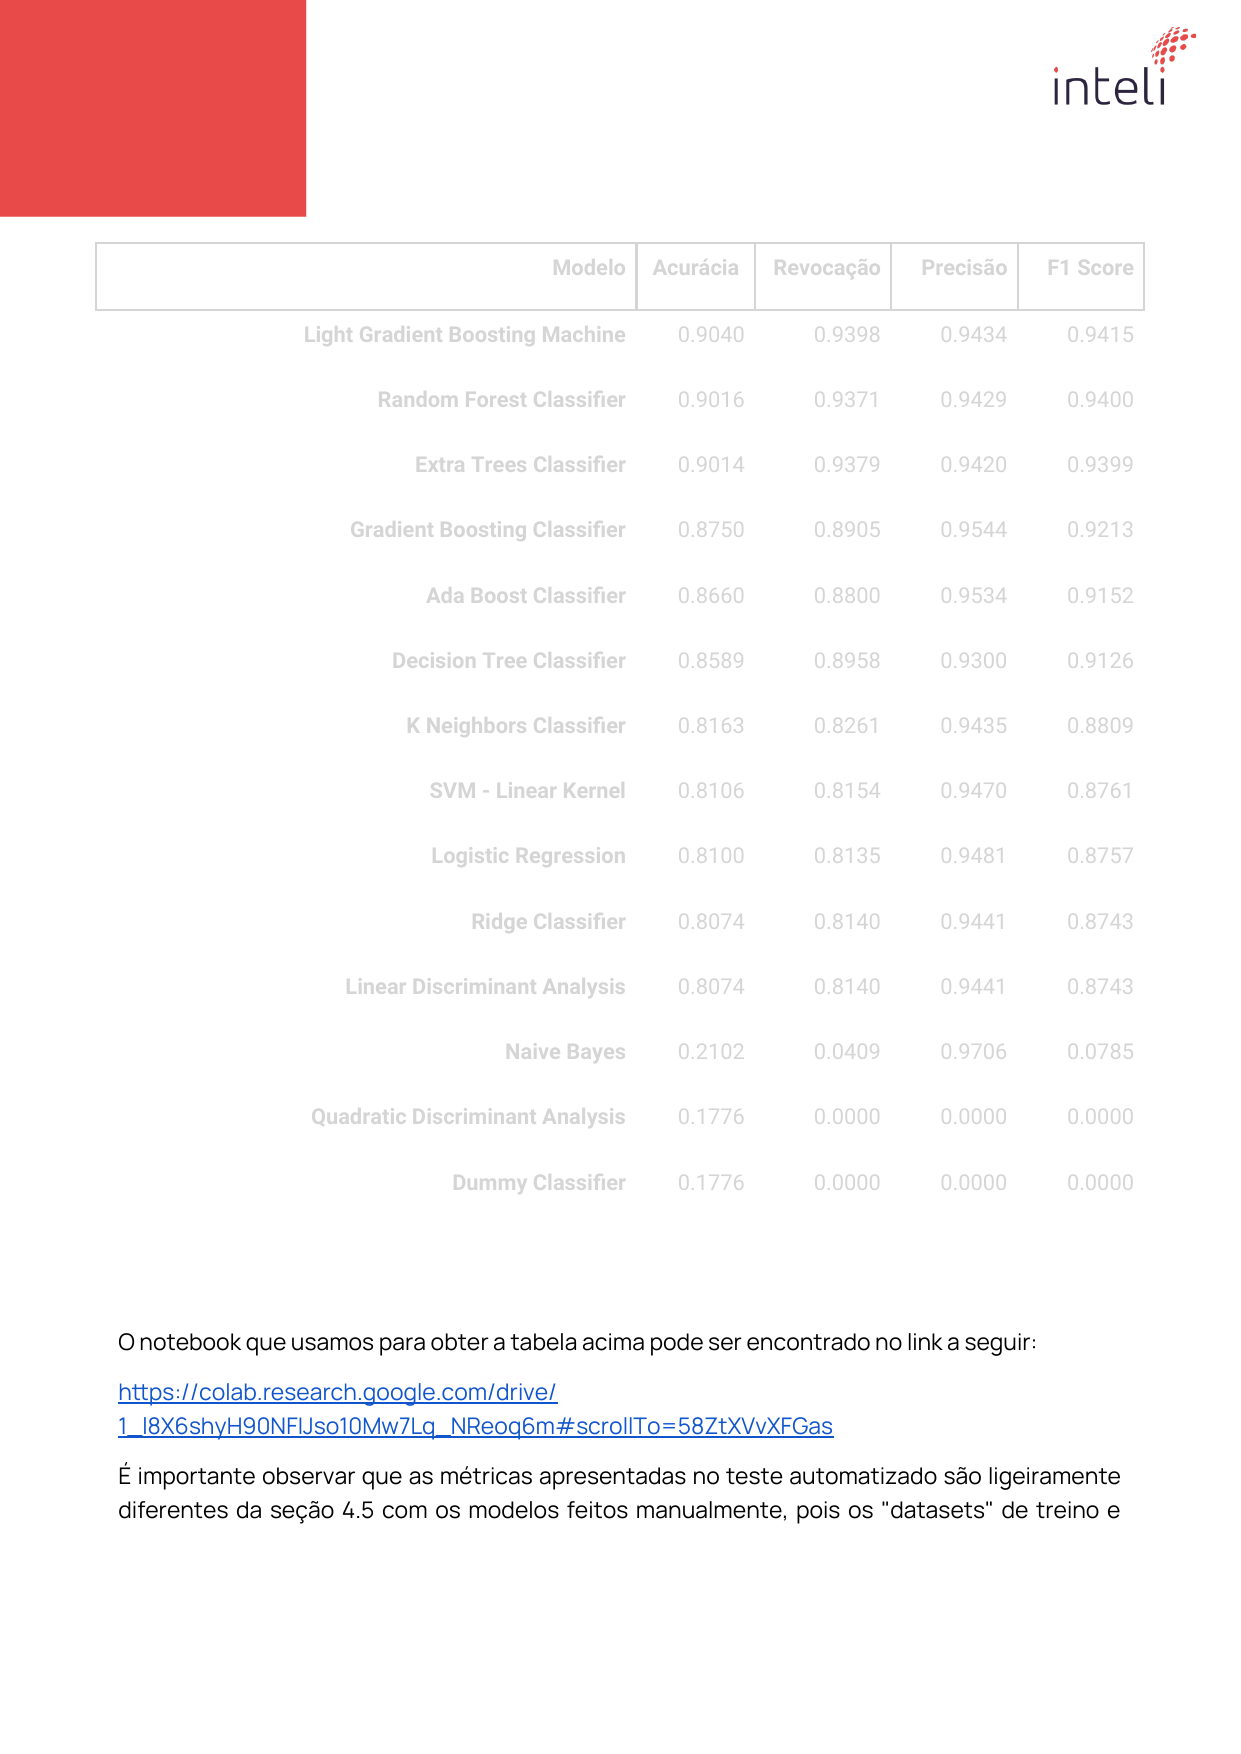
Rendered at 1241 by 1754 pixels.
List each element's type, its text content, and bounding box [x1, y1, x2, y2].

table_cell 0.9441 [891, 898, 1018, 963]
table_header Modelo [97, 244, 635, 309]
table_cell 0.8743 [1018, 964, 1144, 1029]
table_cell 0.0000 [1018, 1159, 1144, 1224]
table_cell 0.0000 [755, 1159, 891, 1224]
table_cell 0.8905 [755, 507, 891, 572]
table_header Precisão [892, 244, 1017, 309]
table_cell 0.9415 [1018, 311, 1144, 377]
table_cell 0.9371 [755, 377, 891, 442]
table_cell 0.9040 [636, 311, 755, 377]
table_cell 0.9400 [1018, 377, 1144, 442]
table_cell Random Forest Classifier [96, 377, 636, 442]
table_cell 0.0409 [755, 1029, 891, 1094]
table_cell 0.8074 [636, 898, 755, 963]
table_cell 0.9470 [891, 768, 1018, 833]
table_cell Dummy Classifier [96, 1159, 636, 1224]
table_header F1 Score [1019, 244, 1143, 309]
table_cell 0.1776 [636, 1159, 755, 1224]
table_cell 0.9429 [891, 377, 1018, 442]
picture [0, 0, 307, 217]
table_cell 0.8800 [755, 572, 891, 637]
table_cell 0.8140 [755, 898, 891, 963]
table_cell 0.8140 [755, 964, 891, 1029]
table_cell 0.0000 [755, 1094, 891, 1159]
table_cell Logistic Regression [96, 833, 636, 898]
table_cell 0.9126 [1018, 638, 1144, 703]
table_cell 0.8589 [636, 638, 755, 703]
table_cell SVM - Linear Kernel [96, 768, 636, 833]
table_cell 0.0785 [1018, 1029, 1144, 1094]
table_cell 0.9544 [891, 507, 1018, 572]
table_cell 0.9435 [891, 703, 1018, 768]
table_header Acurácia [638, 244, 754, 309]
table_cell 0.9434 [891, 311, 1018, 377]
table_cell 0.9213 [1018, 507, 1144, 572]
table_cell Ridge Classifier [96, 898, 636, 963]
table_cell Naive Bayes [96, 1029, 636, 1094]
table_cell 0.8750 [636, 507, 755, 572]
table_cell Linear Discriminant Analysis [96, 964, 636, 1029]
table_cell 0.0000 [891, 1159, 1018, 1224]
text O notebook que usamos para obter a tabela acima pode ser encontrado no link a seguir: [118, 1325, 1122, 1357]
table_cell 0.9441 [891, 964, 1018, 1029]
table_cell 0.1776 [636, 1094, 755, 1159]
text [118, 1460, 1122, 1526]
table_cell 0.8761 [1018, 768, 1144, 833]
table_cell 0.8135 [755, 833, 891, 898]
table_cell 0.2102 [636, 1029, 755, 1094]
table_header Revocação [756, 244, 890, 309]
table_cell 0.0000 [1018, 1094, 1144, 1159]
table_cell 0.9534 [891, 572, 1018, 637]
table_cell K Neighbors Classifier [96, 703, 636, 768]
table_cell 0.8163 [636, 703, 755, 768]
table_cell Extra Trees Classifier [96, 442, 636, 507]
text https://colab.research.google.com/drive/1_l8X6shyH90NFIJso10Mw7Lq_NReoq6m#scrollTo=58ZtXVvXFGas [118, 1376, 1122, 1441]
table_cell Quadratic Discriminant Analysis [96, 1094, 636, 1159]
table_cell 0.9152 [1018, 572, 1144, 637]
picture [1054, 27, 1197, 105]
table_cell 0.0000 [891, 1094, 1018, 1159]
table_cell 0.8809 [1018, 703, 1144, 768]
table_cell 0.9300 [891, 638, 1018, 703]
table_cell 0.9398 [755, 311, 891, 377]
table_cell 0.9379 [755, 442, 891, 507]
table_cell 0.9016 [636, 377, 755, 442]
table_cell 0.8743 [1018, 898, 1144, 963]
table_cell 0.9399 [1018, 442, 1144, 507]
table_cell 0.9014 [636, 442, 755, 507]
table_cell 0.8660 [636, 572, 755, 637]
table_cell Ada Boost Classifier [96, 572, 636, 637]
table_cell Decision Tree Classifier [96, 638, 636, 703]
table_cell Light Gradient Boosting Machine [96, 311, 636, 377]
table_cell 0.9481 [891, 833, 1018, 898]
table_cell 0.8106 [636, 768, 755, 833]
table_cell 0.8100 [636, 833, 755, 898]
table_cell 0.8154 [755, 768, 891, 833]
table_cell 0.8261 [755, 703, 891, 768]
table_cell 0.8757 [1018, 833, 1144, 898]
table_cell 0.8074 [636, 964, 755, 1029]
table_cell 0.9706 [891, 1029, 1018, 1094]
table_cell 0.8958 [755, 638, 891, 703]
table_cell 0.9420 [891, 442, 1018, 507]
table_cell Gradient Boosting Classifier [96, 507, 636, 572]
